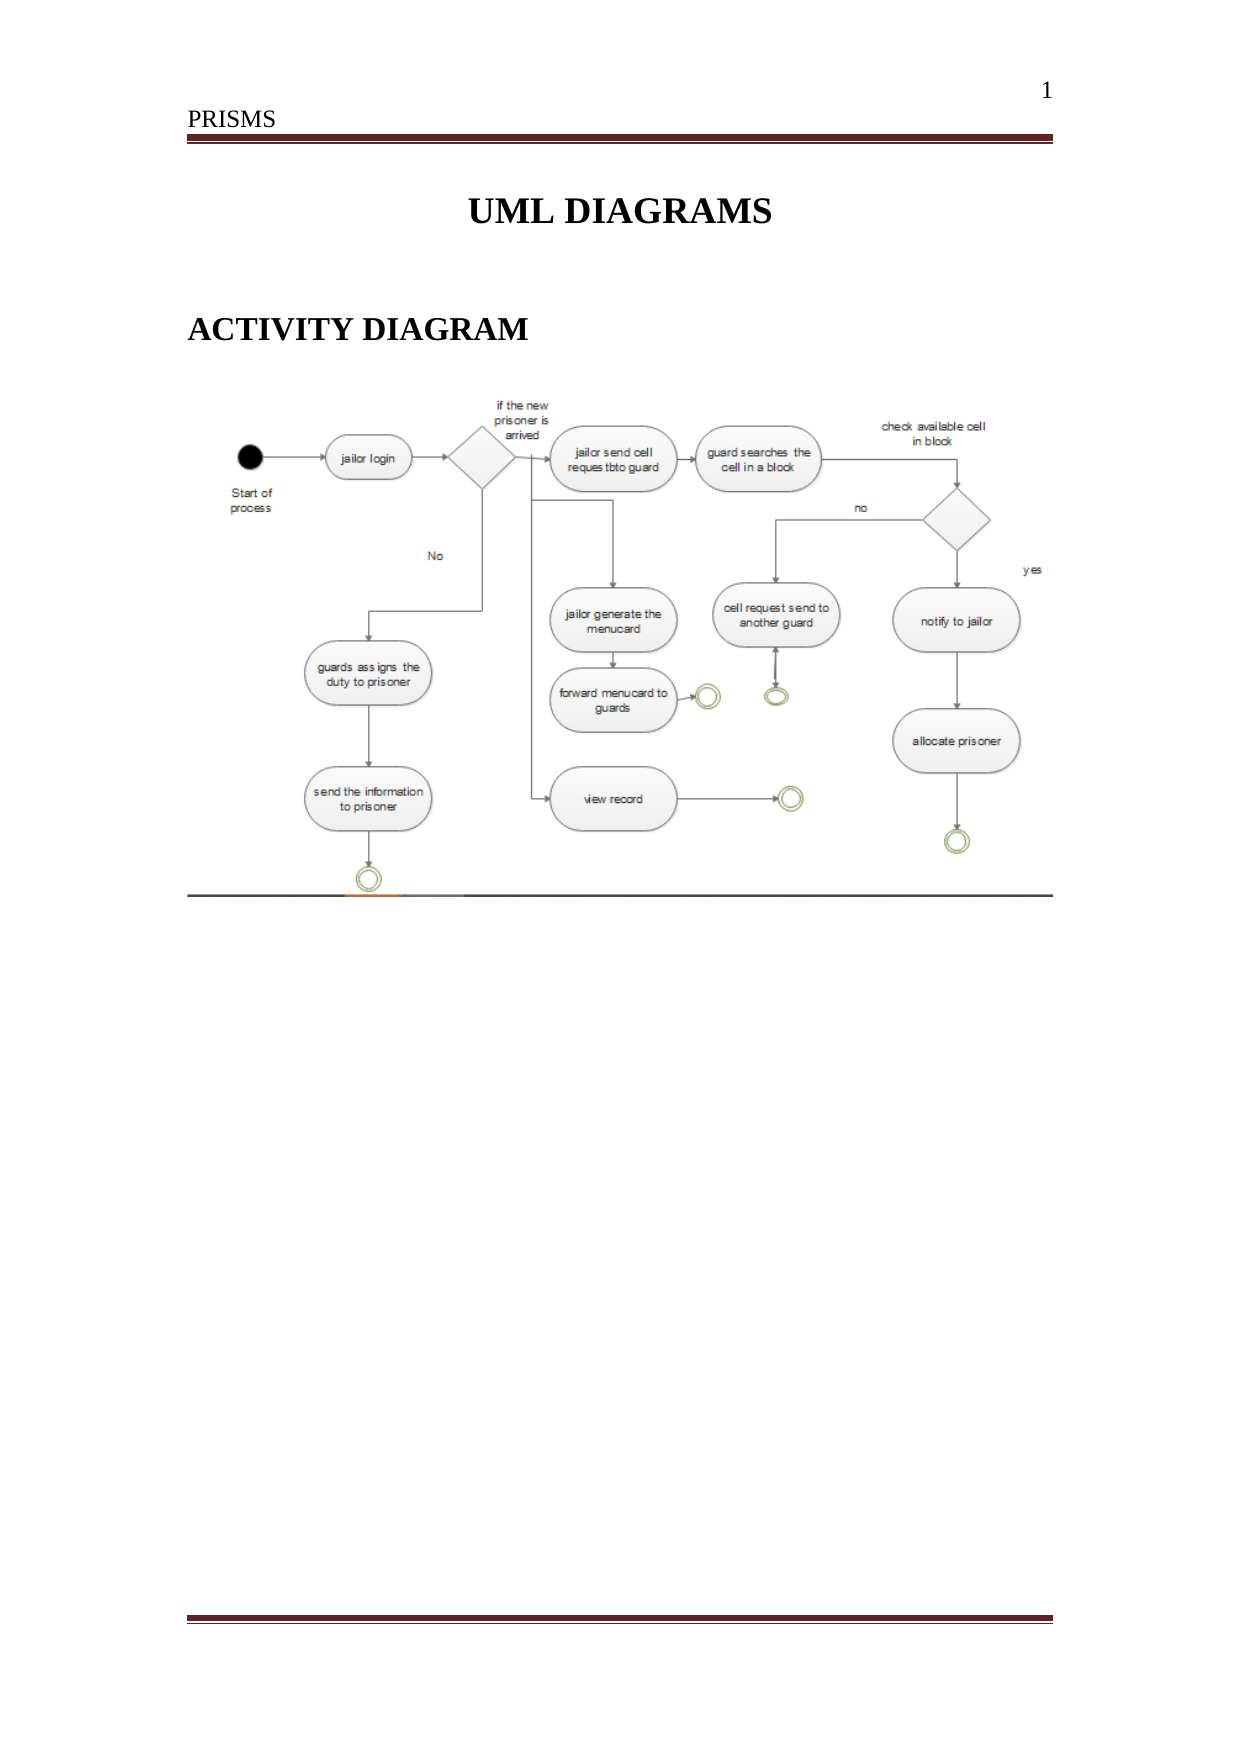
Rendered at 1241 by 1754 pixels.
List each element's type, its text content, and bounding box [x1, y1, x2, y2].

text UML DIAGRAMS [187, 189, 1053, 232]
picture [187, 385, 1054, 897]
text ACTIVITY DIAGRAM [187, 309, 1053, 347]
